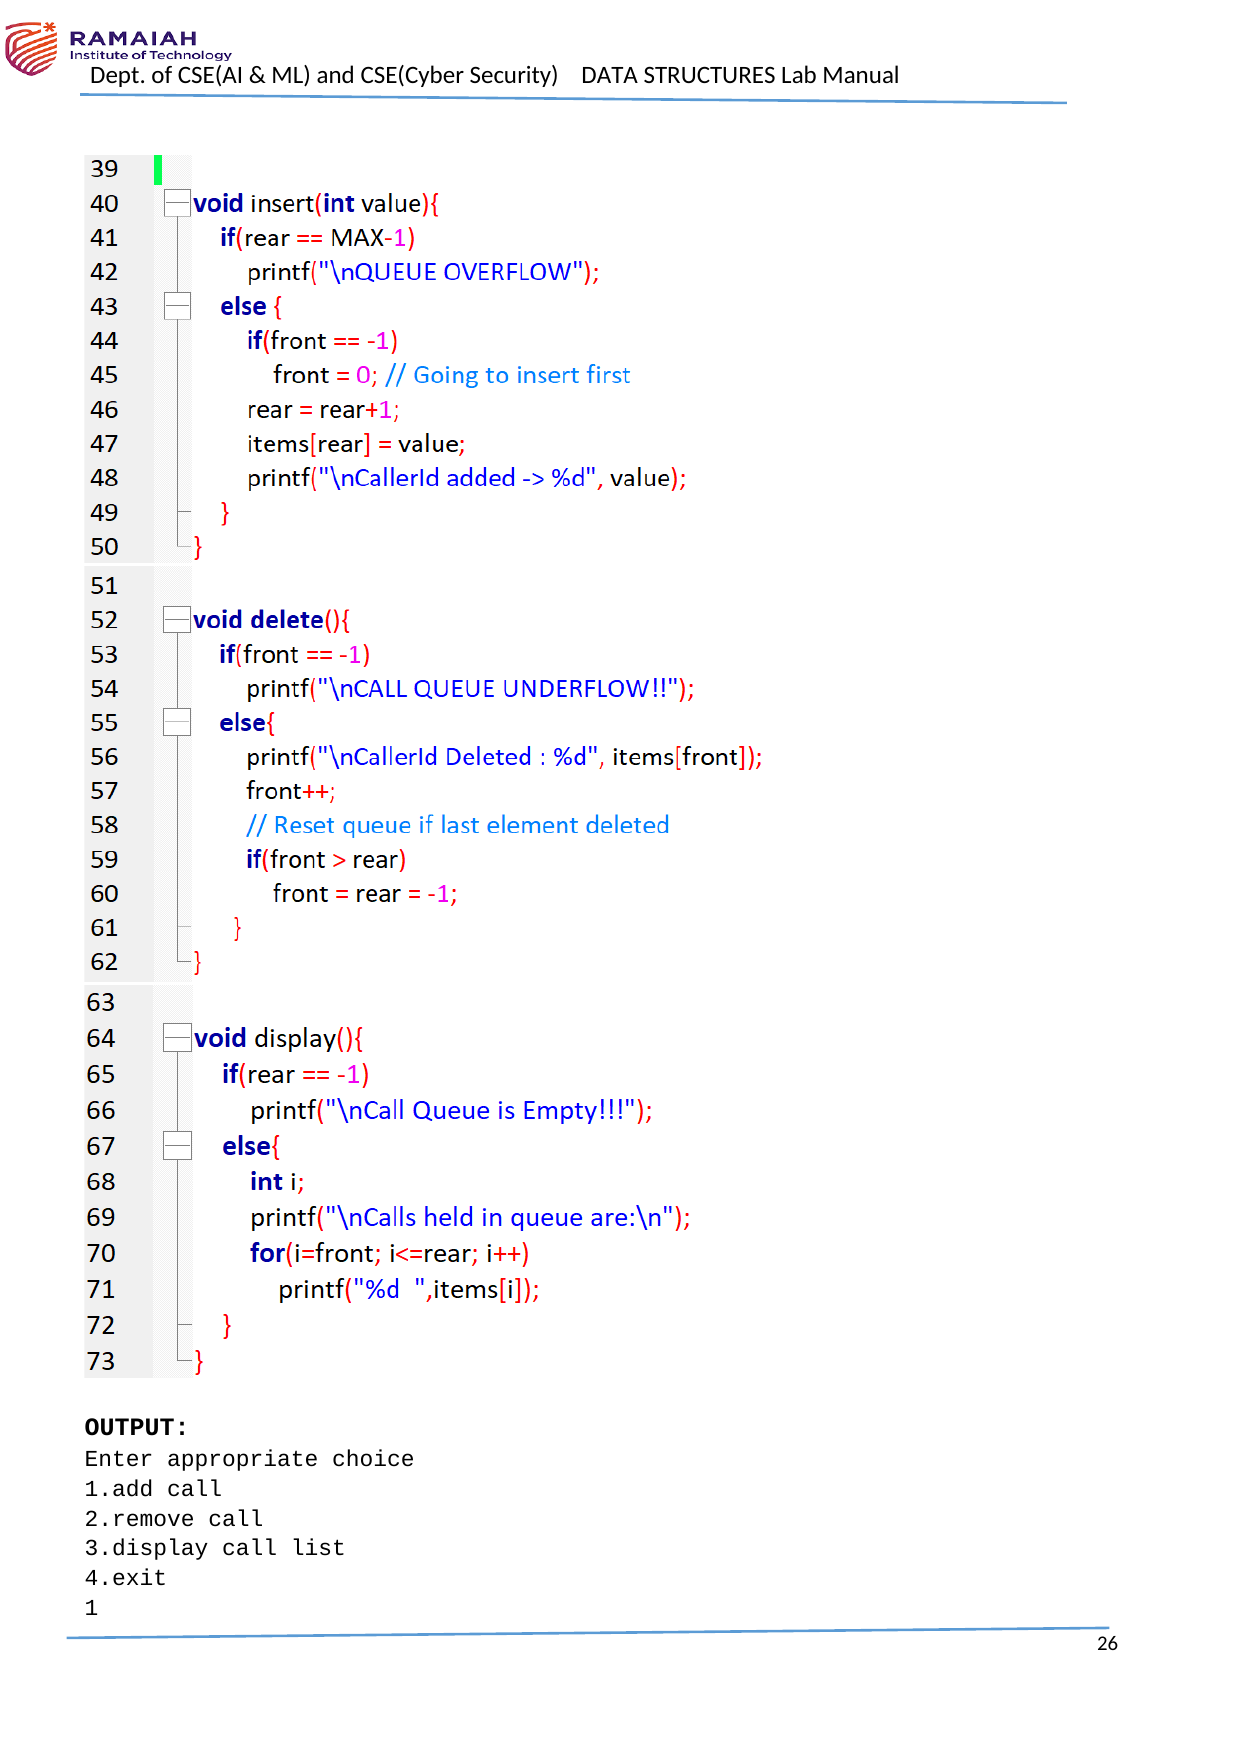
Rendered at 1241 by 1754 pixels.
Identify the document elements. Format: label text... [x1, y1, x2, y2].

picture [94, 69, 102, 79]
picture [84, 155, 834, 563]
picture [0, 16, 235, 79]
text 4.exit [84, 1566, 1118, 1592]
text 1 [84, 1596, 1118, 1622]
text 1.add call [84, 1477, 1118, 1503]
text Enter appropriate choice [84, 1447, 1118, 1473]
text OUTPUT: [84, 1415, 1118, 1443]
picture [84, 566, 831, 982]
picture [154, 73, 161, 79]
text 3.display call list [84, 1537, 1118, 1563]
text 2.remove call [84, 1507, 1118, 1533]
picture [84, 985, 707, 1378]
